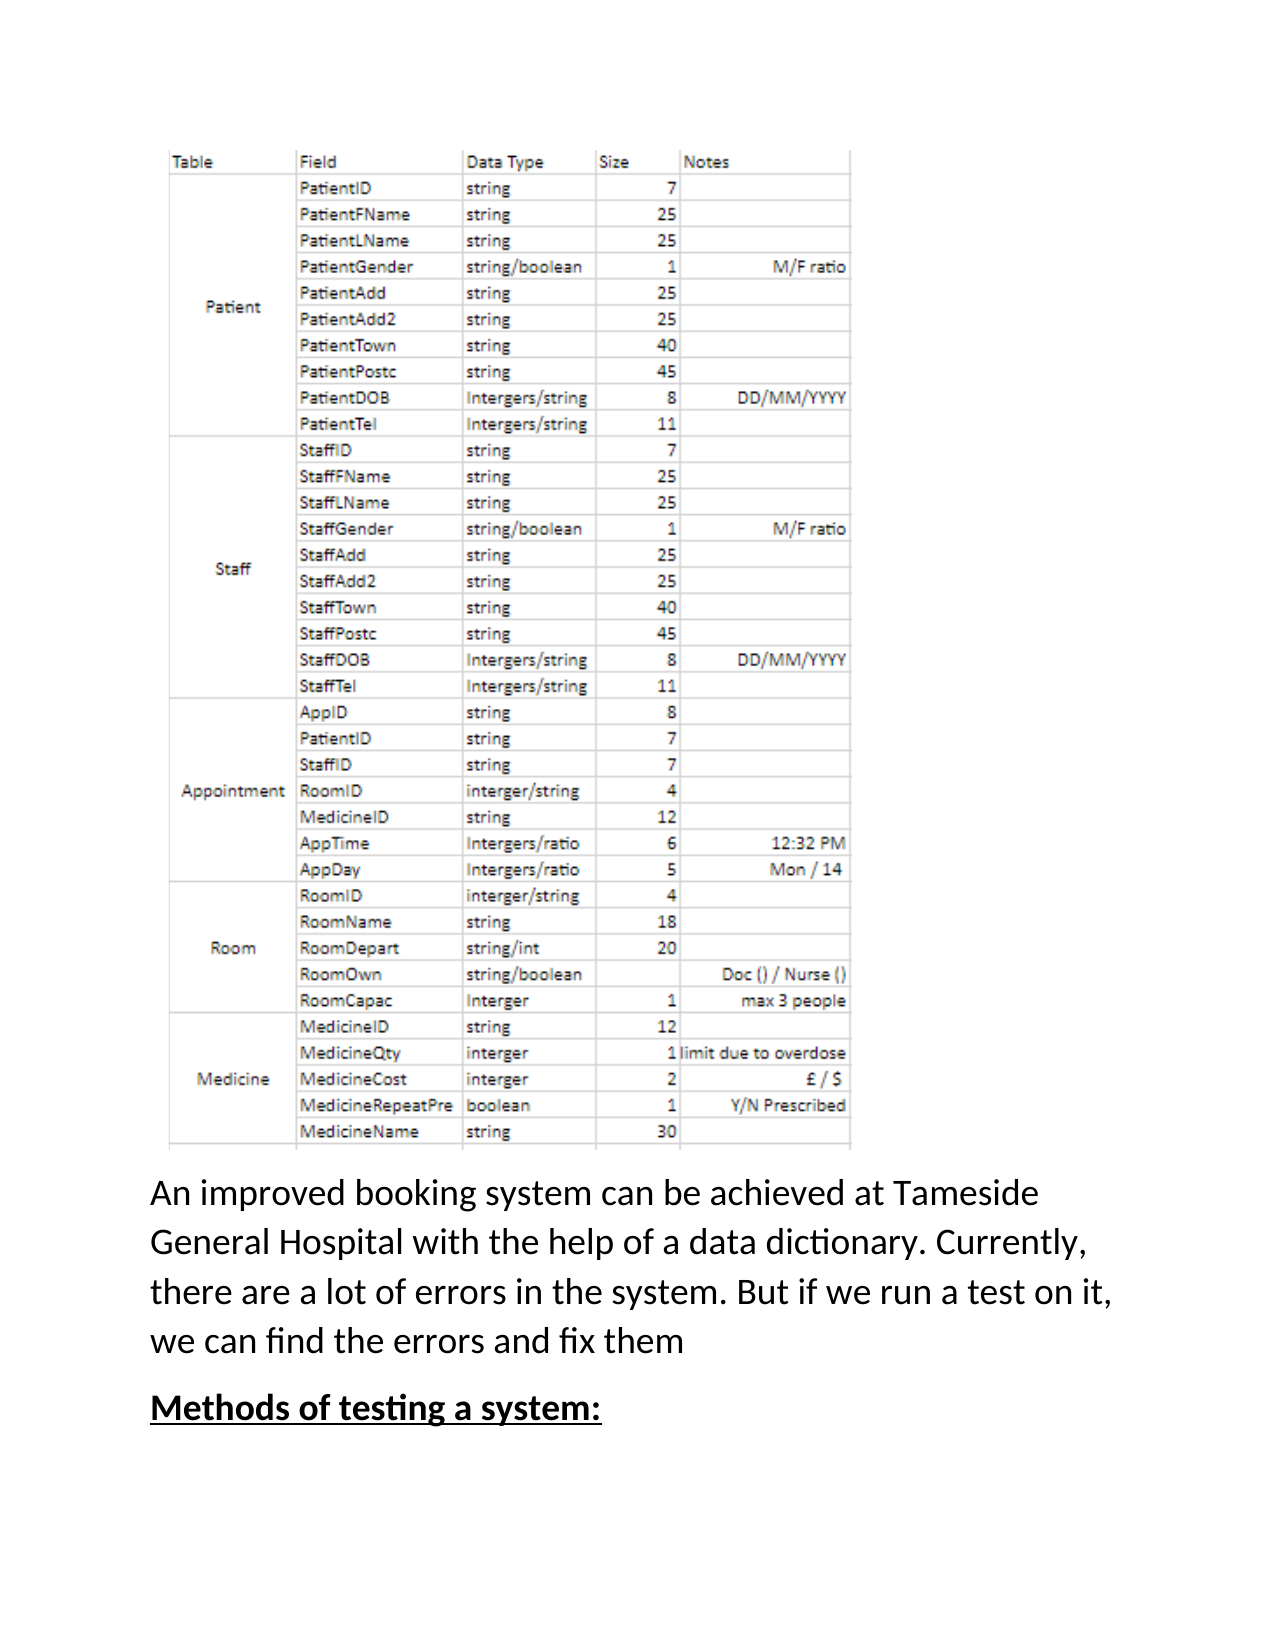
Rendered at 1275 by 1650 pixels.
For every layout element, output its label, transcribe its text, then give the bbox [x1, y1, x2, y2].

text Methods of testing a system: [150, 1383, 1125, 1429]
text An improved booking system can be achieved at Tameside General Hospital with the help of a data dictionary. Currently, there are a lot of errors in the system. But if we run a test on it, we can find the errors and fix them [150, 1169, 1125, 1363]
